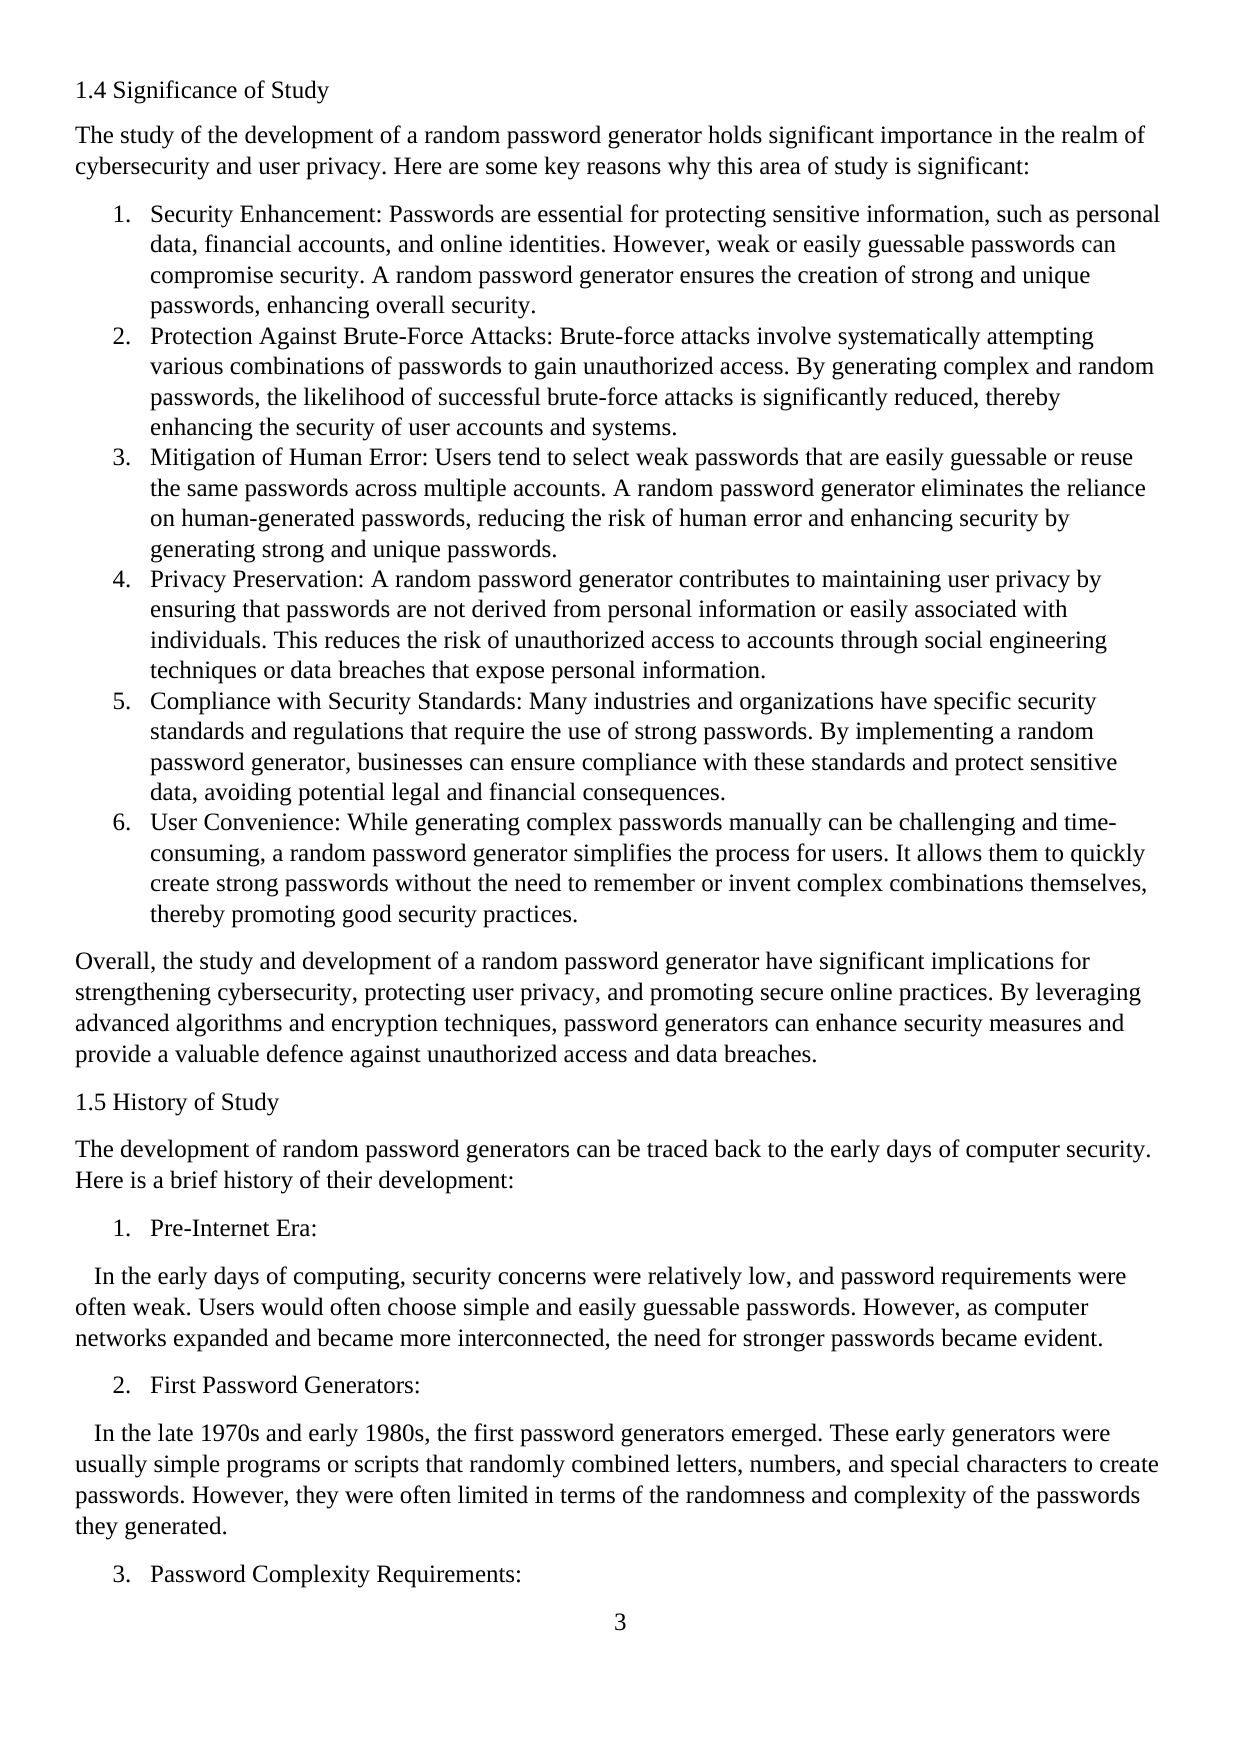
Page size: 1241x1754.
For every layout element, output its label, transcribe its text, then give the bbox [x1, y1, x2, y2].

list Mitigation of Human Error: Users tend to select weak passwords that are easily guessable or reuse the same passwords across multiple accounts. A random password generator eliminates the reliance on human-generated passwords, reducing the risk of human error and enhancing security by generating strong and unique passwords. [112, 442, 1165, 562]
list Password Complexity Requirements: [112, 1559, 1165, 1588]
list Compliance with Security Standards: Many industries and organizations have specific security standards and regulations that require the use of strong passwords. By implementing a random password generator, businesses can ensure compliance with these standards and protect sensitive data, avoiding potential legal and financial consequences. [112, 686, 1165, 806]
text The development of random password generators can be traced back to the early days of computer security. Here is a brief history of their development: [75, 1134, 1165, 1194]
list User Convenience: While generating complex passwords manually can be challenging and time-consuming, a random password generator simplifies the process for users. It allows them to quickly create strong passwords without the need to remember or invent complex combinations themselves, thereby promoting good security practices. [112, 807, 1165, 927]
list History of Study [75, 1087, 1165, 1115]
list Significance of Study [75, 75, 1165, 104]
list Protection Against Brute-Force Attacks: Brute-force attacks involve systematically attempting various combinations of passwords to gain unauthorized access. By generating complex and random passwords, the likelihood of successful brute-force attacks is significantly reduced, thereby enhancing the security of user accounts and systems. [112, 321, 1165, 441]
list First Password Generators: [112, 1371, 1165, 1399]
text The study of the development of a random password generator holds significant importance in the realm of cybersecurity and user privacy. Here are some key reasons why this area of study is significant: [75, 120, 1165, 180]
list Security Enhancement: Passwords are essential for protecting sensitive information, such as personal data, financial accounts, and online identities. However, weak or easily guessable passwords can compromise security. A random password generator ensures the creation of strong and unique passwords, enhancing overall security. [112, 199, 1165, 319]
list Privacy Preservation: A random password generator contributes to maintaining user privacy by ensuring that passwords are not derived from personal information or easily associated with individuals. This reduces the risk of unauthorized access to accounts through social engineering techniques or data breaches that expose personal information. [112, 564, 1165, 684]
list Pre-Internet Era: [112, 1213, 1165, 1242]
text 3 [75, 1607, 1165, 1636]
text Overall, the study and development of a random password generator have significant implications for strengthening cybersecurity, protecting user privacy, and promoting secure online practices. By leveraging advanced algorithms and encryption techniques, password generators can enhance security measures and provide a valuable defence against unauthorized access and data breaches. [75, 946, 1165, 1068]
text In the late 1970s and early 1980s, the first password generators emerged. These early generators were usually simple programs or scripts that randomly combined letters, numbers, and special characters to create passwords. However, they were often limited in terms of the randomness and complexity of the passwords they generated. [75, 1418, 1165, 1540]
text In the early days of computing, security concerns were relatively low, and password requirements were often weak. Users would often choose simple and easily guessable passwords. However, as computer networks expanded and became more interconnected, the need for stronger passwords became evident. [75, 1261, 1165, 1352]
